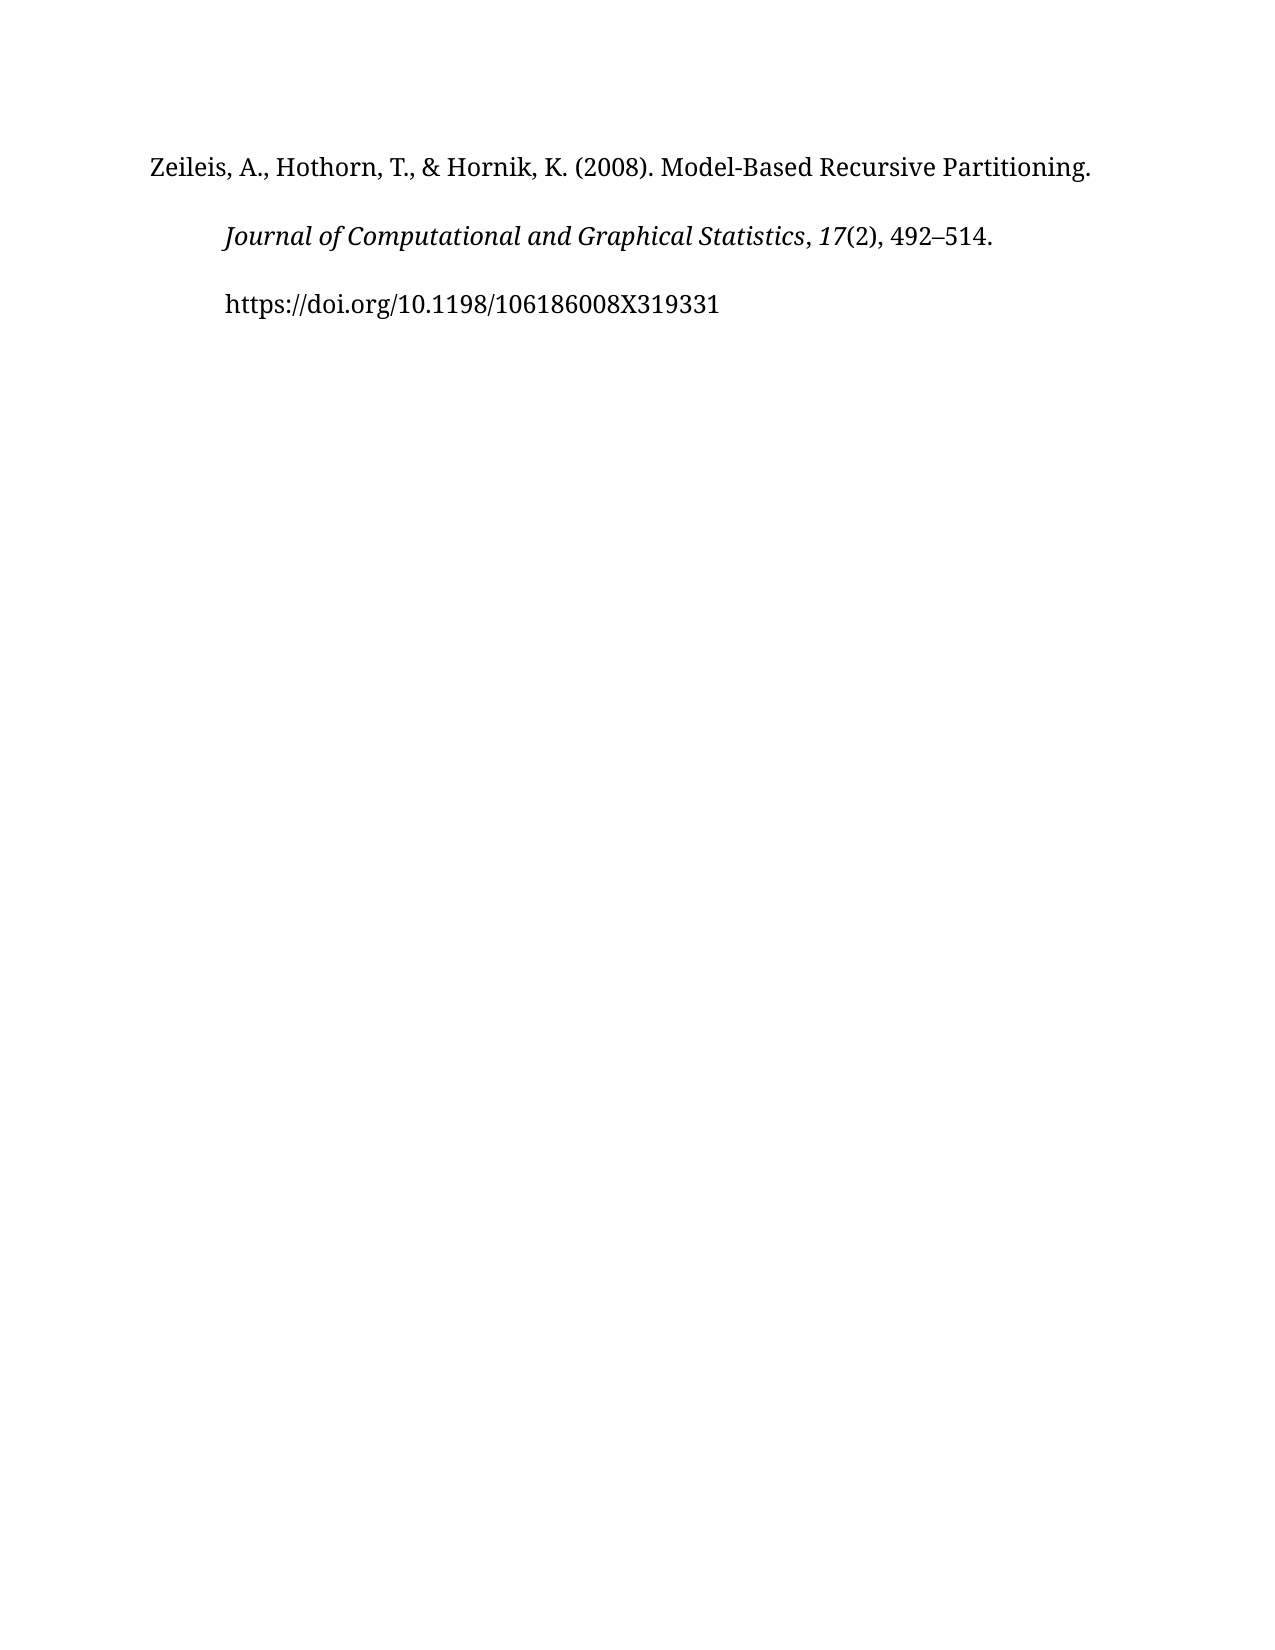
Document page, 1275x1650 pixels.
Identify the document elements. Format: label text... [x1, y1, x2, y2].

text Zeileis, A., Hothorn, T., & Hornik, K. (2008). Model-Based Recursive Partitioning. Journal of Computational and Graphical Statistics, 17(2), 492–514. https://doi.org/10.1198/106186008X319331 [150, 150, 1125, 320]
